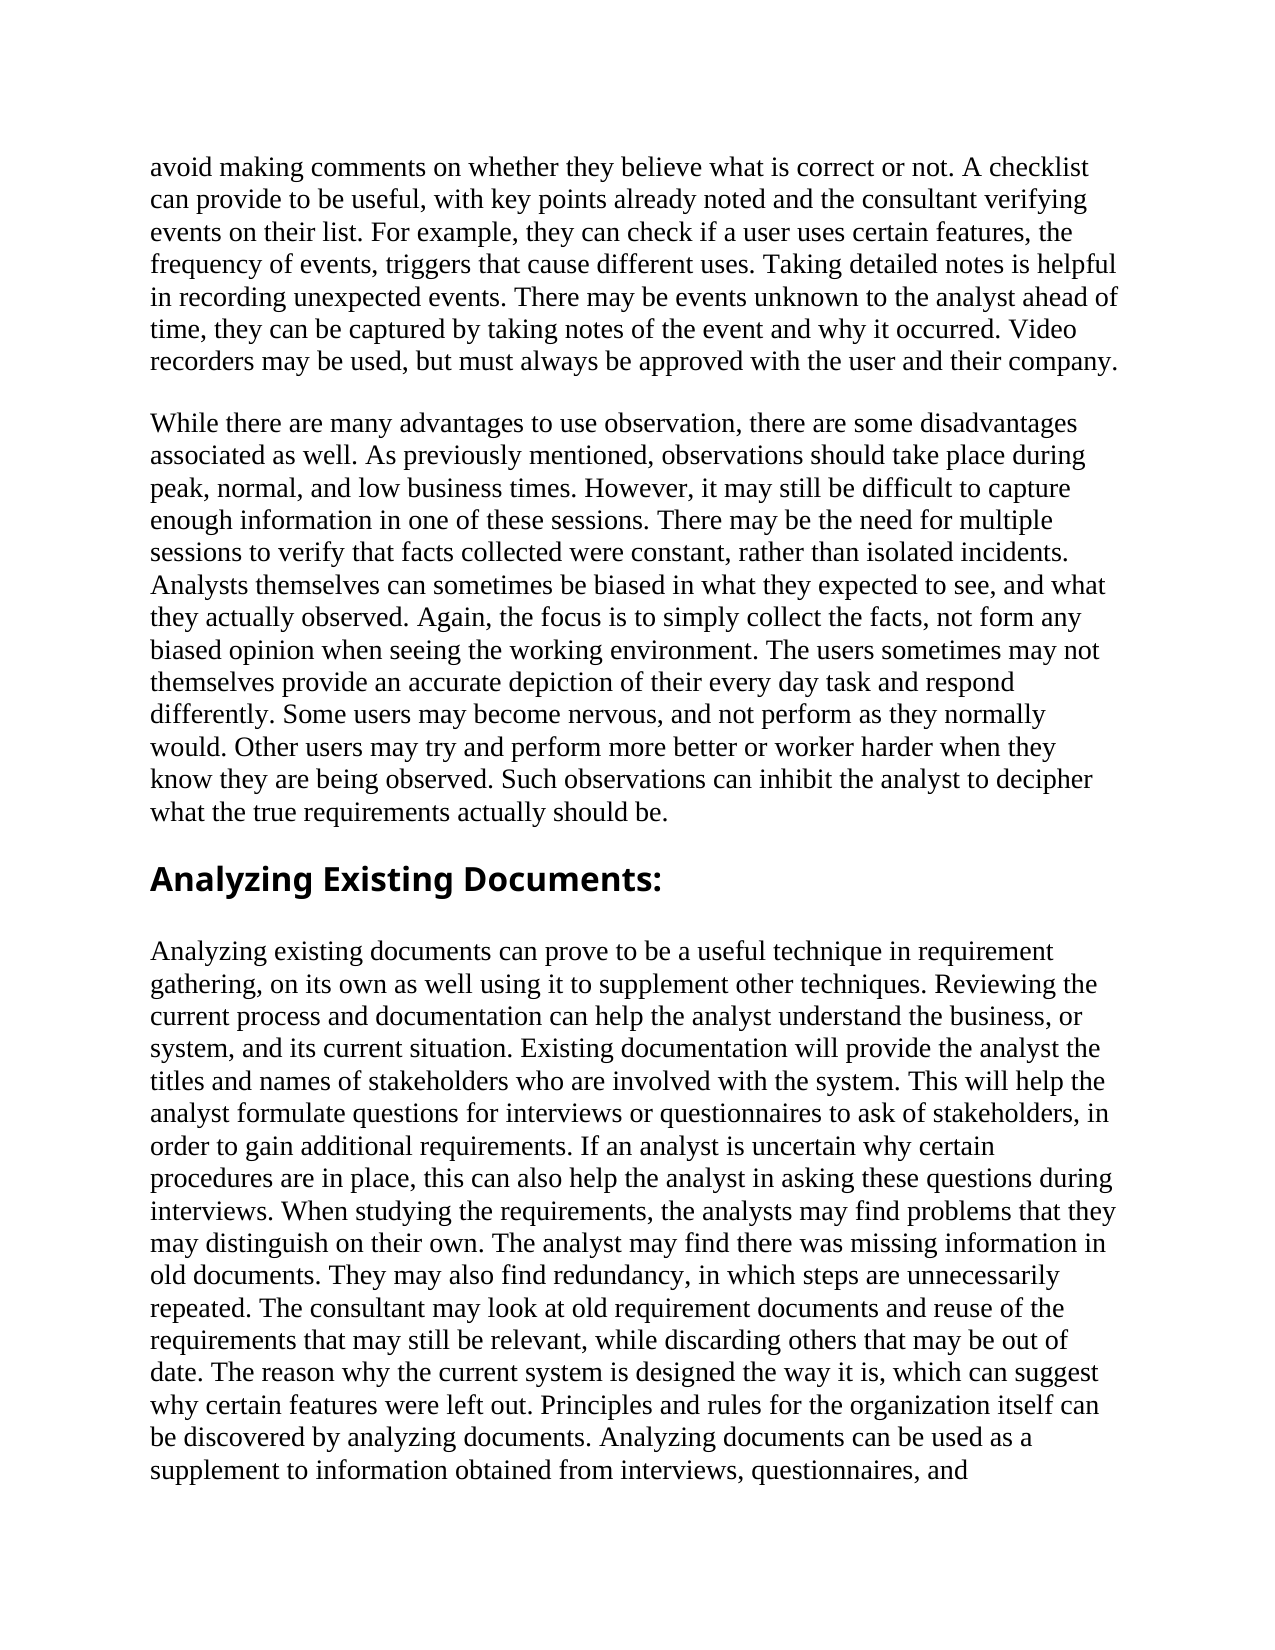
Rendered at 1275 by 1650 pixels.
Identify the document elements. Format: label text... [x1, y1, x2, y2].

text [150, 150, 1125, 377]
subtitle Analyzing Existing Documents: [150, 856, 1125, 902]
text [150, 934, 1125, 1485]
